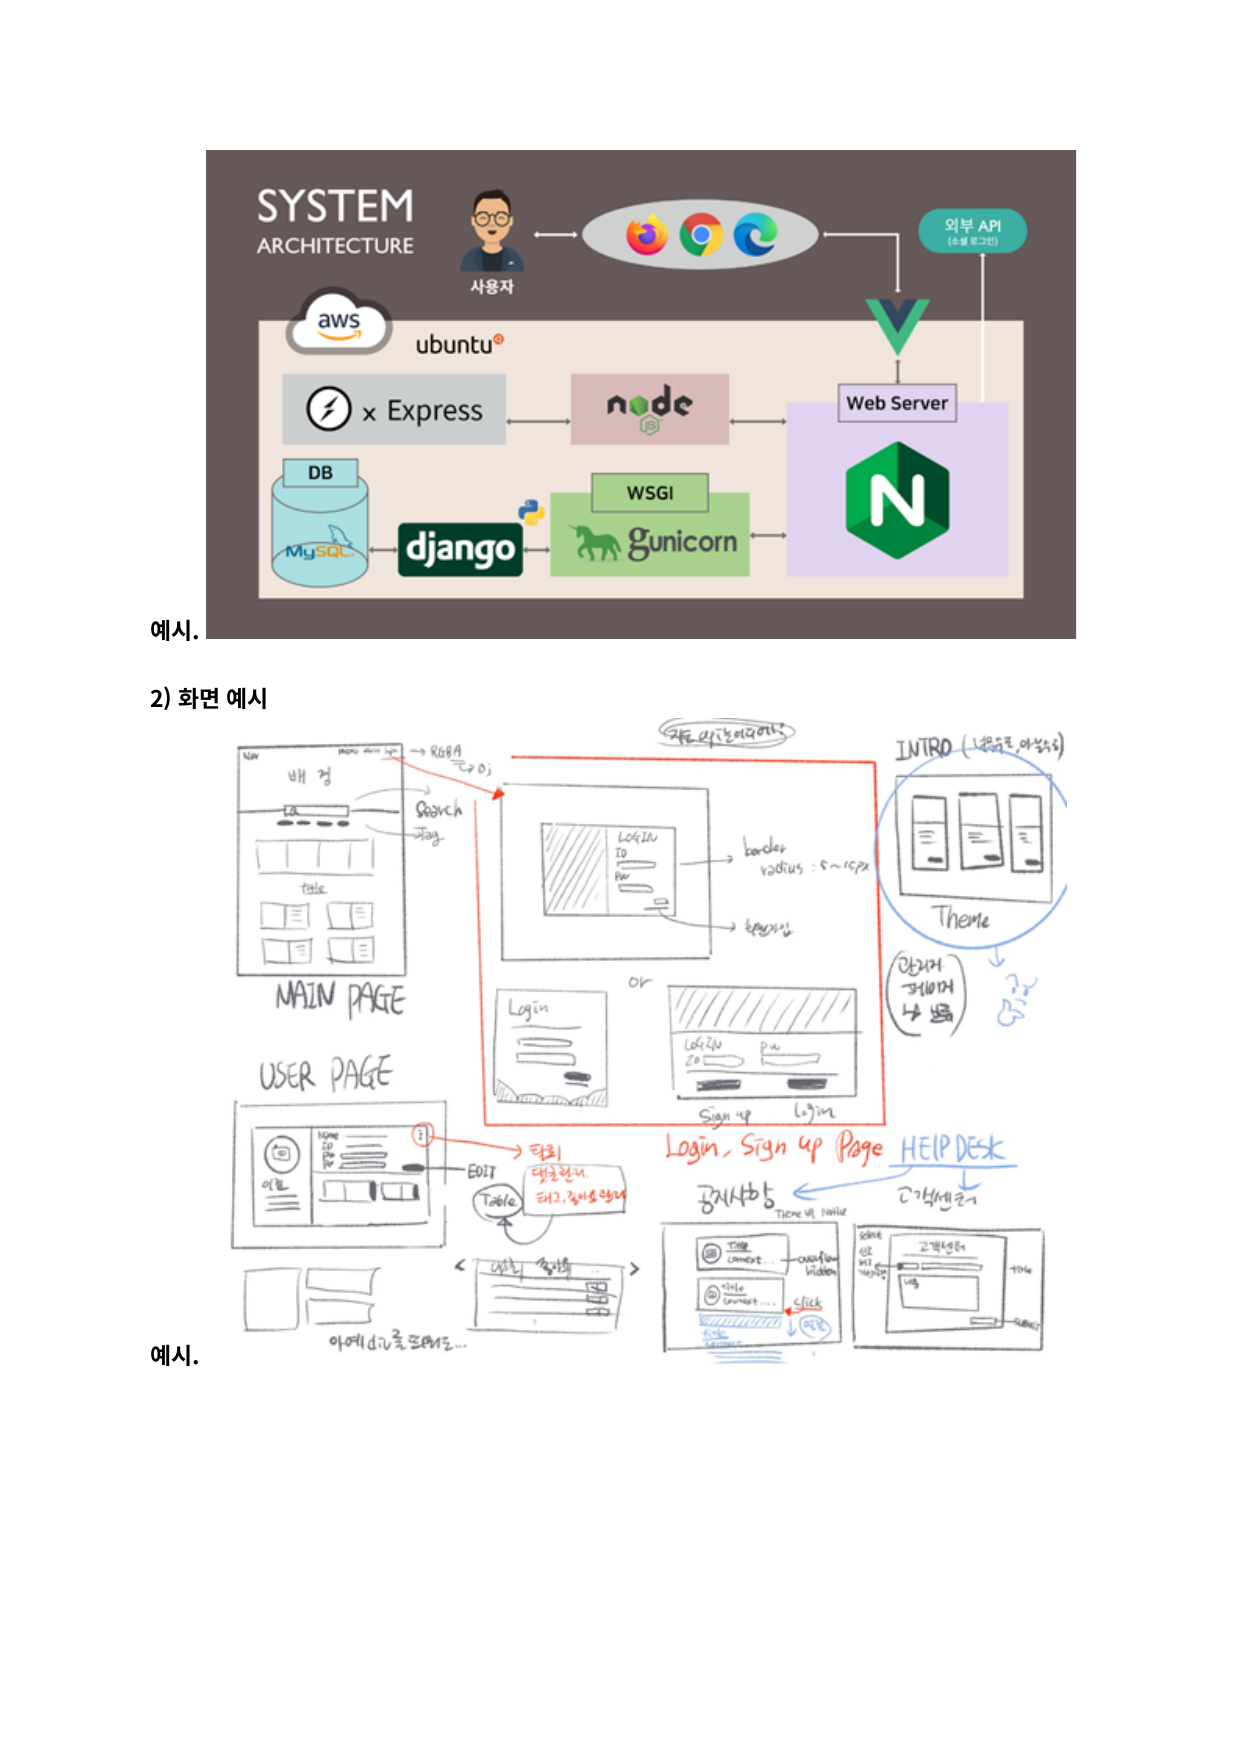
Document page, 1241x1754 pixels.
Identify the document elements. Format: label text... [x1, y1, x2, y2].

picture [206, 718, 1067, 1365]
text 2) 화면 예시 [150, 681, 1090, 714]
picture [206, 150, 1077, 639]
